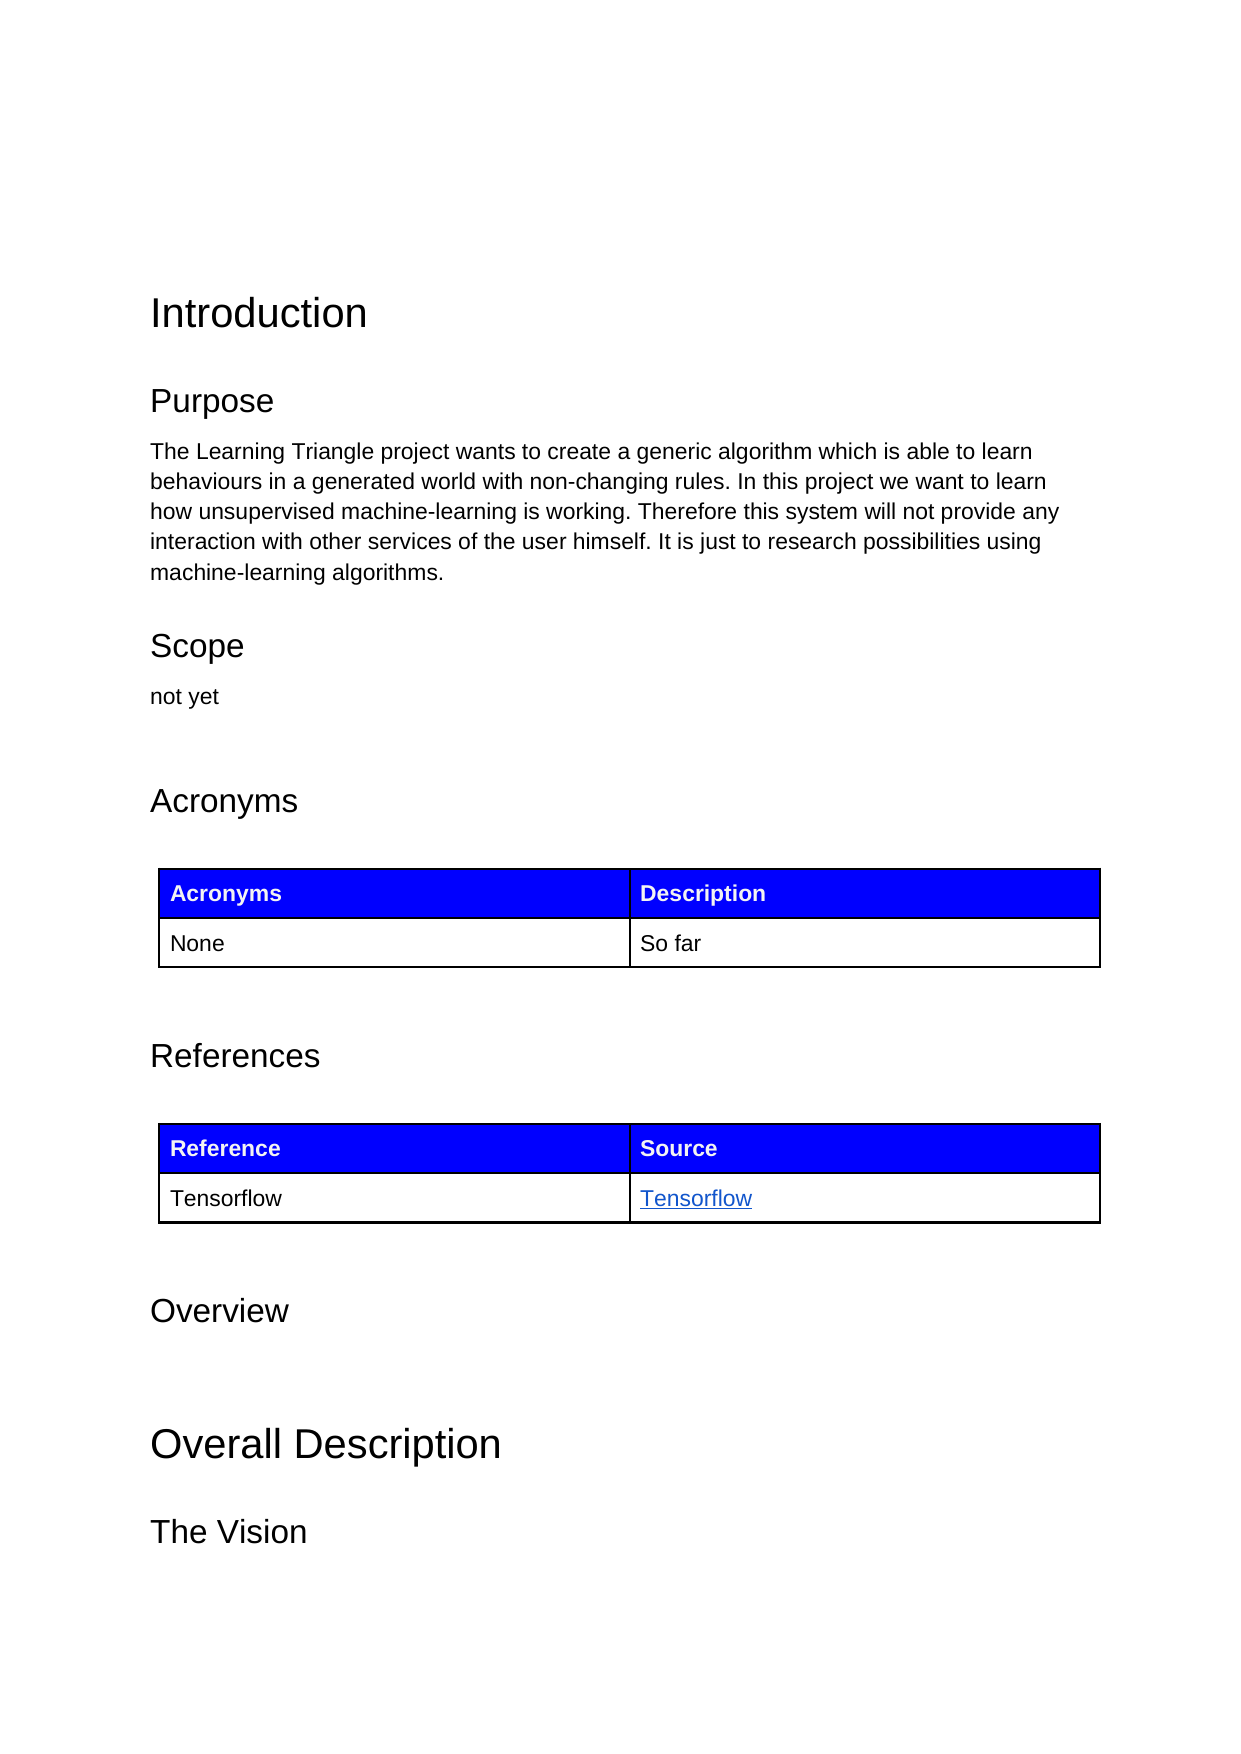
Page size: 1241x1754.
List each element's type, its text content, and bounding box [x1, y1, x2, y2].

subtitle Introduction [150, 288, 1090, 336]
table_header Source [631, 1125, 1099, 1172]
table_cell So far [631, 919, 1099, 966]
text The Learning Triangle project wants to create a generic algorithm which is able to learn behaviours in a generated world with non-changing rules. In this project we want to learn how unsupervised machine-learning is working. Therefore this system will not provide any interaction with other services of the user himself. It is just to research possibilities using machine-learning algorithms. [150, 438, 1090, 585]
subtitle Acronyms [150, 781, 1090, 819]
table_header Description [631, 870, 1099, 917]
table_header Acronyms [160, 870, 629, 917]
subtitle The Vision [150, 1512, 1090, 1551]
table_cell Tensorflow [631, 1174, 1099, 1221]
table_cell None [160, 919, 629, 966]
subtitle Overall Description [150, 1420, 1090, 1468]
subtitle Overview [150, 1291, 1090, 1330]
table_cell Tensorflow [160, 1174, 629, 1221]
text not yet [150, 683, 1090, 709]
subtitle Purpose [150, 381, 1090, 419]
subtitle Scope [150, 626, 1090, 665]
subtitle References [150, 1036, 1090, 1074]
table_header Reference [160, 1125, 629, 1172]
